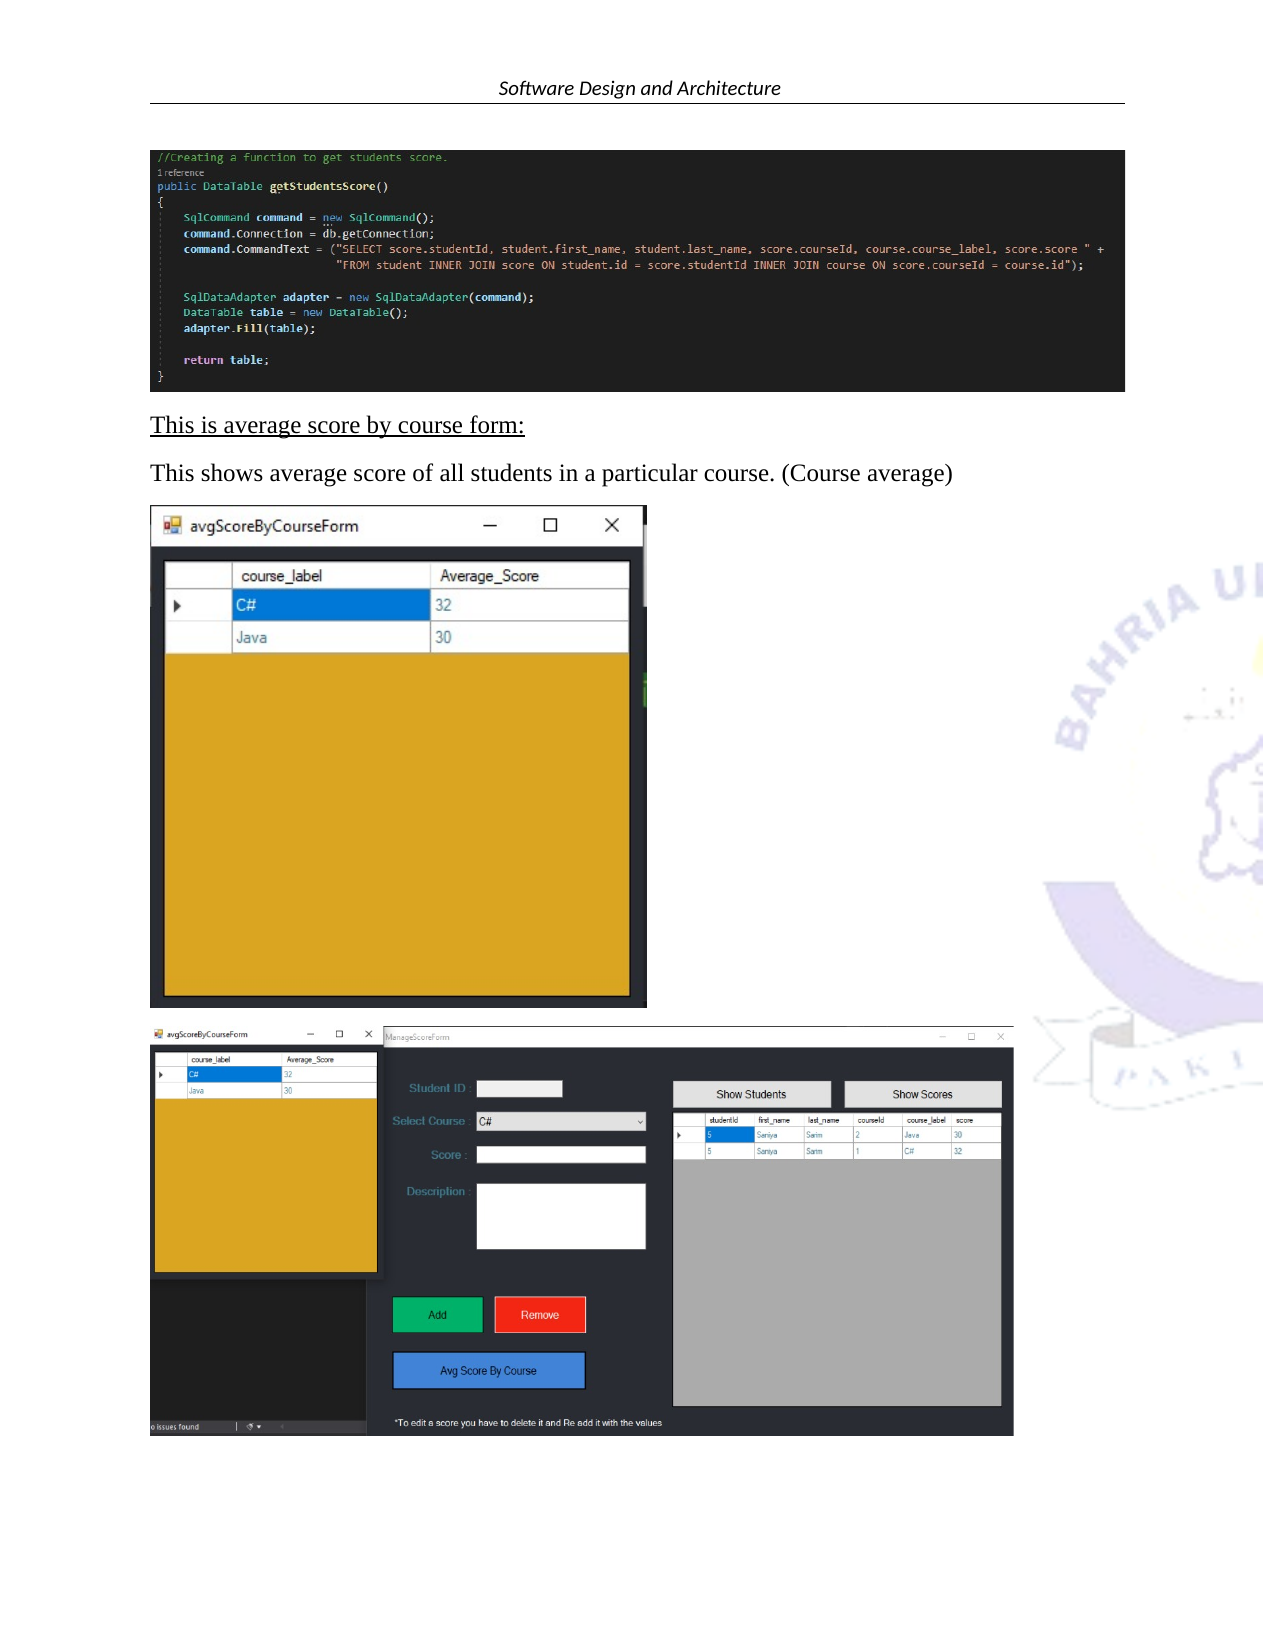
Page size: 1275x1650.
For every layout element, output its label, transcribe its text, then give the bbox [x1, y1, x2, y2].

picture [150, 505, 647, 1008]
text This is average score by course form: [150, 410, 1125, 439]
text This shows average score of all students in a particular course. (Course average) [150, 458, 1125, 487]
picture [150, 150, 1125, 392]
picture [150, 1026, 1014, 1436]
